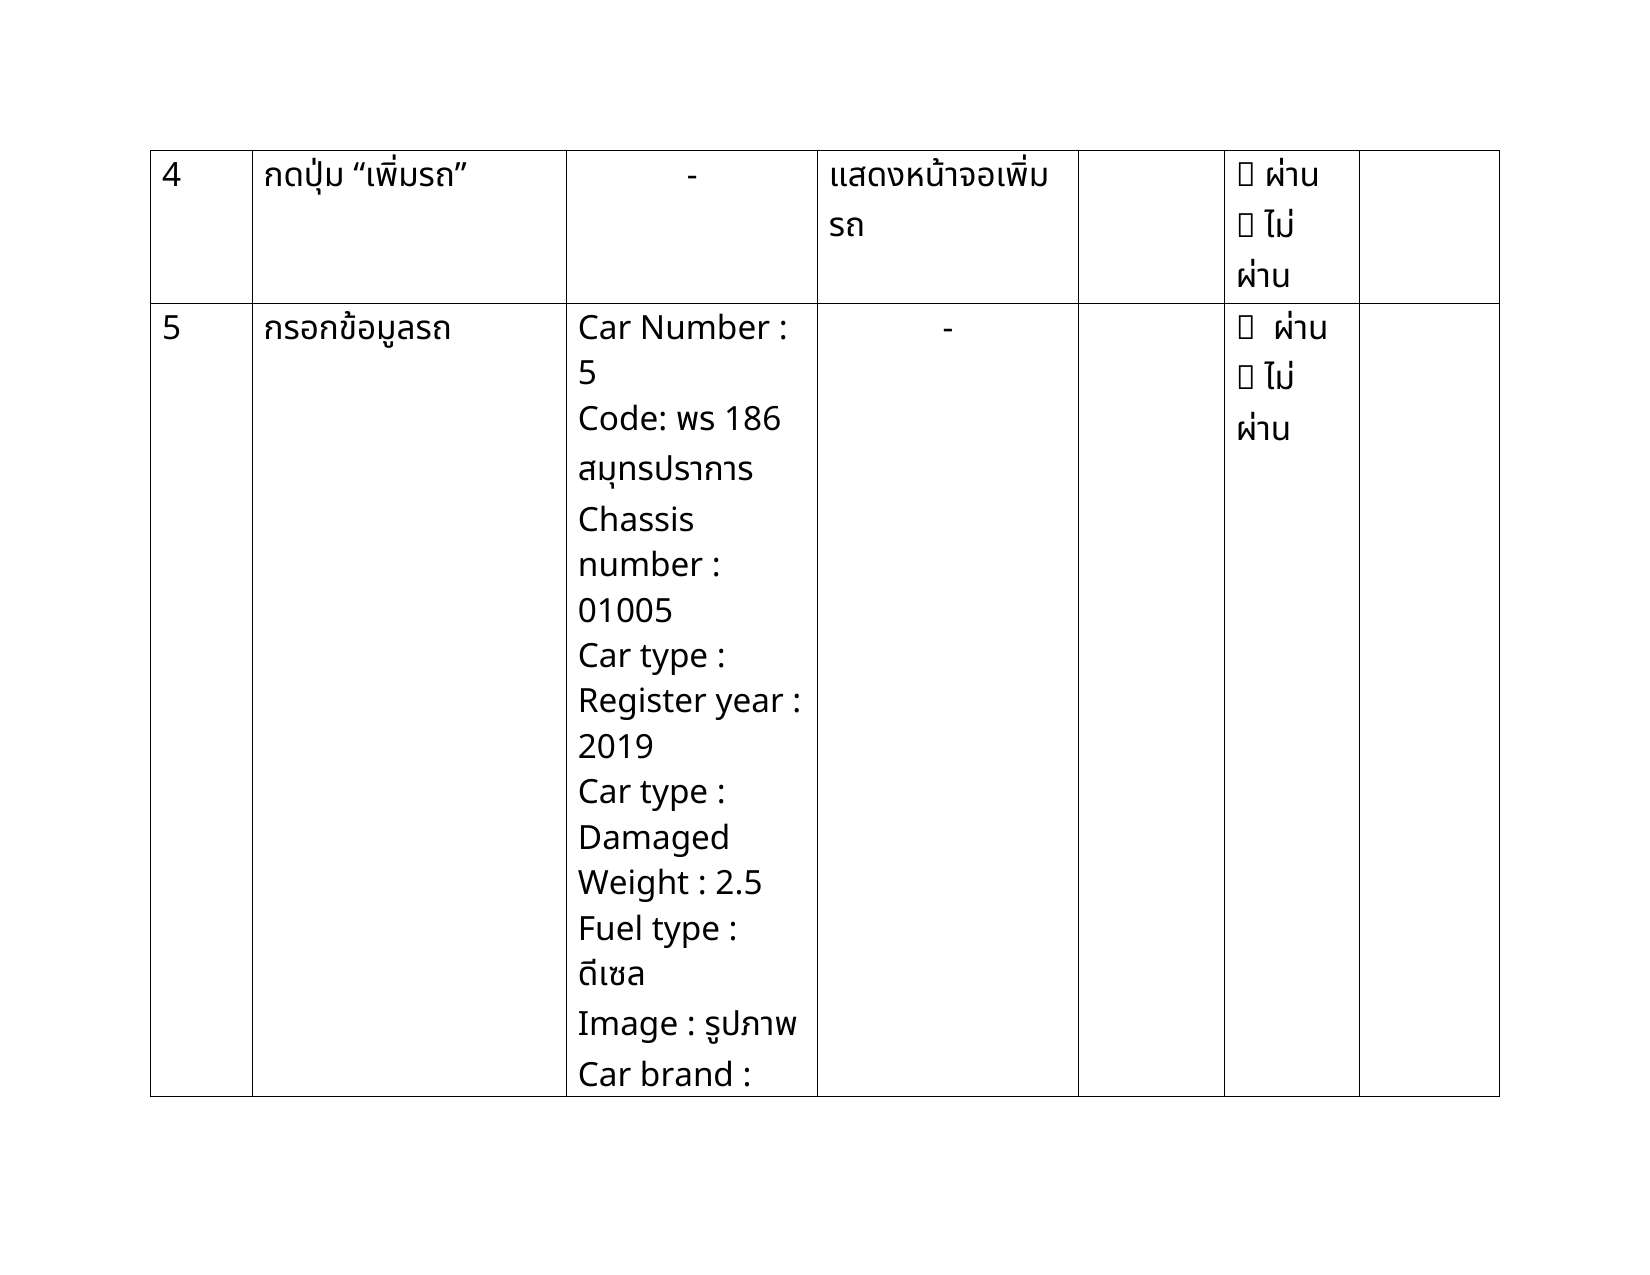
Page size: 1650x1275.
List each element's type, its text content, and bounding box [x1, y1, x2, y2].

table_cell แสดงหน้าจอเพิ่มรถ [818, 151, 1078, 303]
table_cell [1079, 304, 1224, 1096]
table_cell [567, 304, 817, 1096]
table_cell - [567, 151, 817, 303]
table_cell [1360, 304, 1499, 1096]
table_cell [1079, 151, 1224, 303]
table_cell กดปุ่ม “เพิ่มรถ” [253, 151, 566, 303]
table_cell - [818, 304, 1078, 1096]
table_cell [1360, 151, 1499, 303]
table_cell กรอกข้อมูลรถ [253, 304, 566, 1096]
table_cell 5 [151, 304, 252, 1096]
table_cell  ผ่าน  ไม่ผ่าน [1225, 304, 1359, 1096]
table_cell 4 [151, 151, 252, 303]
table_cell  ผ่าน  ไม่ผ่าน [1225, 151, 1359, 303]
